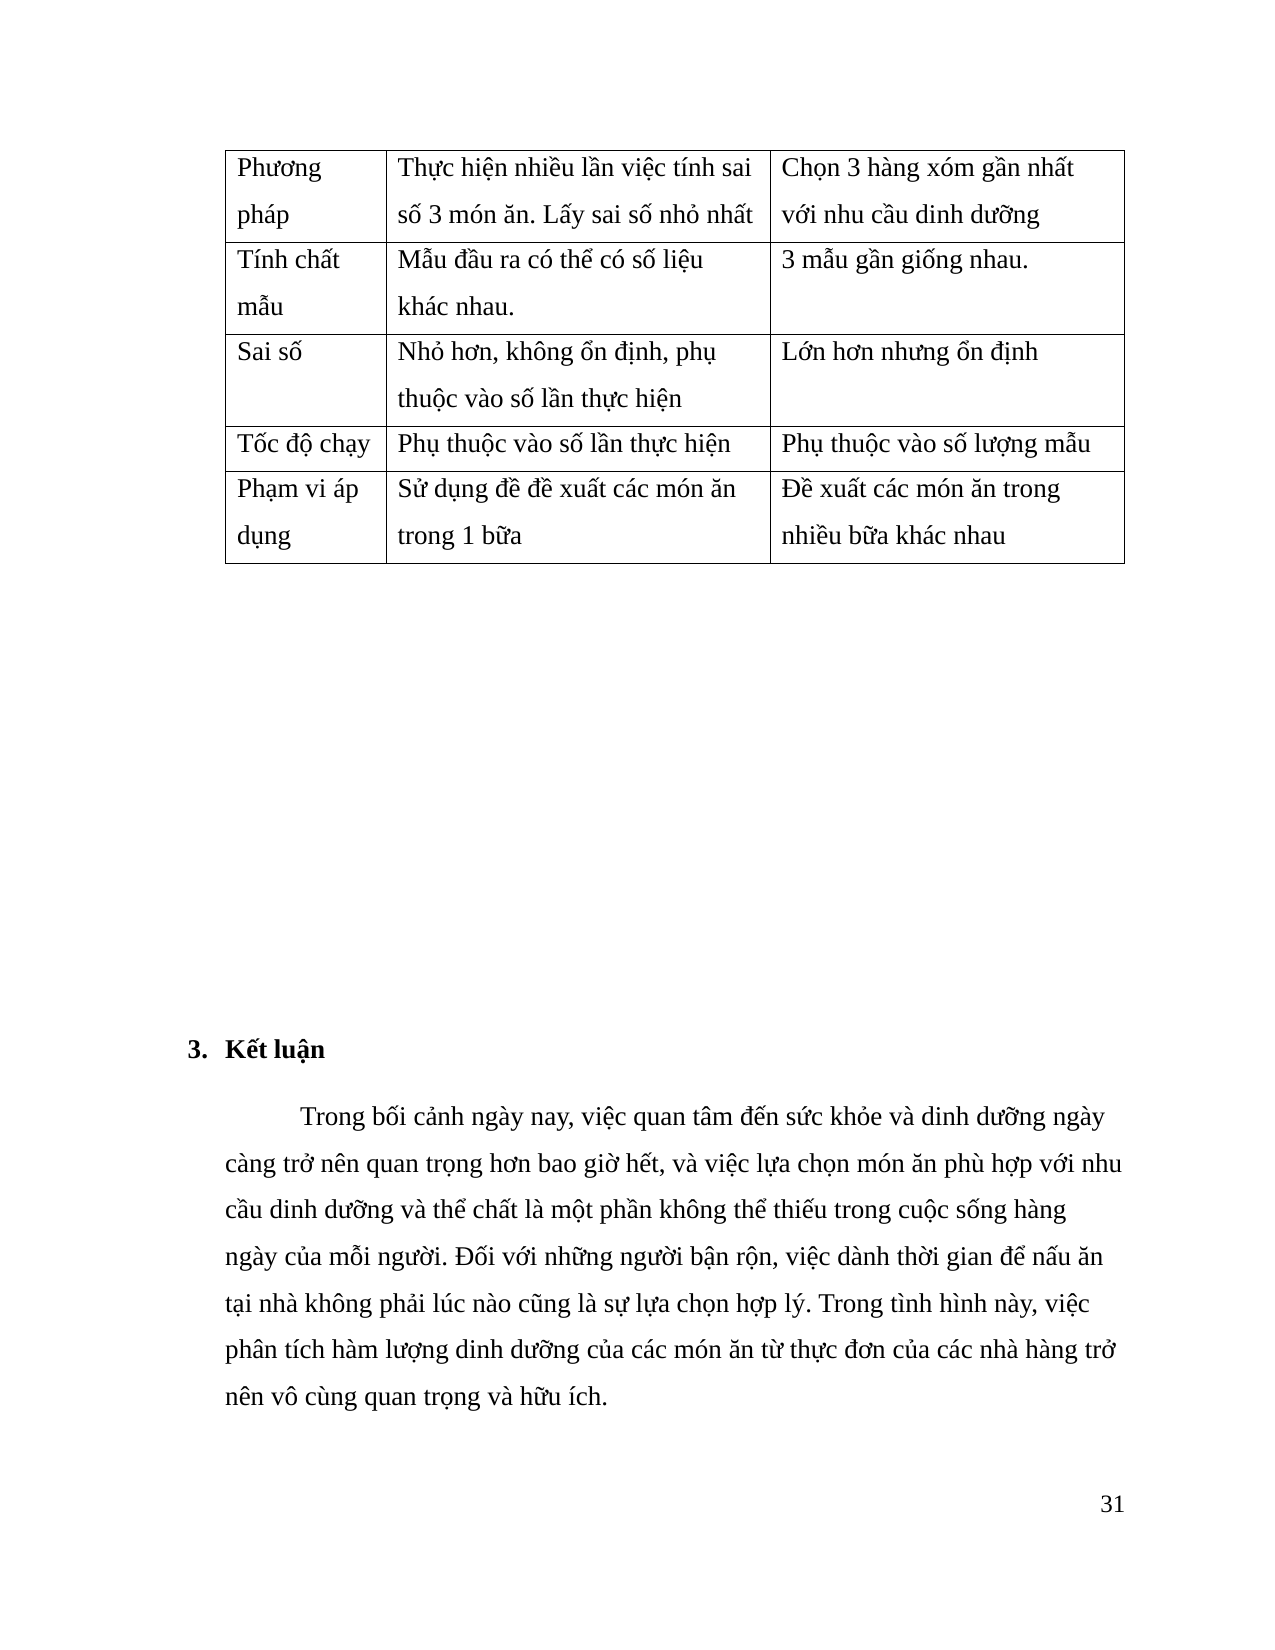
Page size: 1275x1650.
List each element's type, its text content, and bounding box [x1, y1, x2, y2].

table_cell Nhỏ hơn, không ổn định, phụ thuộc vào số lần thực hiện [387, 335, 770, 426]
table_cell Phạm vi áp dụng [226, 472, 386, 563]
table_cell Phụ thuộc vào số lần thực hiện [387, 427, 770, 471]
list Trong bối cảnh ngày nay, việc quan tâm đến sức khỏe và dinh dưỡng ngày càng trở nên quan trọng hơn bao giờ hết, và việc lựa chọn món ăn phù hợp với nhu cầu dinh dưỡng và thể chất là một phần không thể thiếu trong cuộc sống hàng ngày của mỗi người. Đối với những người bận rộn, việc dành thời gian để nấu ăn tại nhà không phải lúc nào cũng là sự lựa chọn hợp lý. Trong tình hình này, việc phân tích hàm lượng dinh dưỡng của các món ăn từ thực đơn của các nhà hàng trở nên vô cùng quan trọng và hữu ích. [225, 1100, 1125, 1411]
table_cell Phụ thuộc vào số lượng mẫu [771, 427, 1124, 471]
table_cell Đề xuất các món ăn trong nhiều bữa khác nhau [771, 472, 1124, 563]
list Kết luận [187, 1033, 1125, 1064]
table_cell Sai số [226, 335, 386, 426]
table_cell Lớn hơn nhưng ổn định [771, 335, 1124, 426]
table_cell Chọn 3 hàng xóm gần nhất với nhu cầu dinh dưỡng [771, 151, 1124, 242]
table_cell Thực hiện nhiều lần việc tính sai số 3 món ăn. Lấy sai số nhỏ nhất [387, 151, 770, 242]
table_cell 3 mẫu gần giống nhau. [771, 243, 1124, 334]
table_cell Phương pháp [226, 151, 386, 242]
table_cell Sử dụng đề đề xuất các món ăn trong 1 bữa [387, 472, 770, 563]
table_cell Tính chất mẫu [226, 243, 386, 334]
table_cell Tốc độ chạy [226, 427, 386, 471]
table_cell Mẫu đầu ra có thể có số liệu khác nhau. [387, 243, 770, 334]
